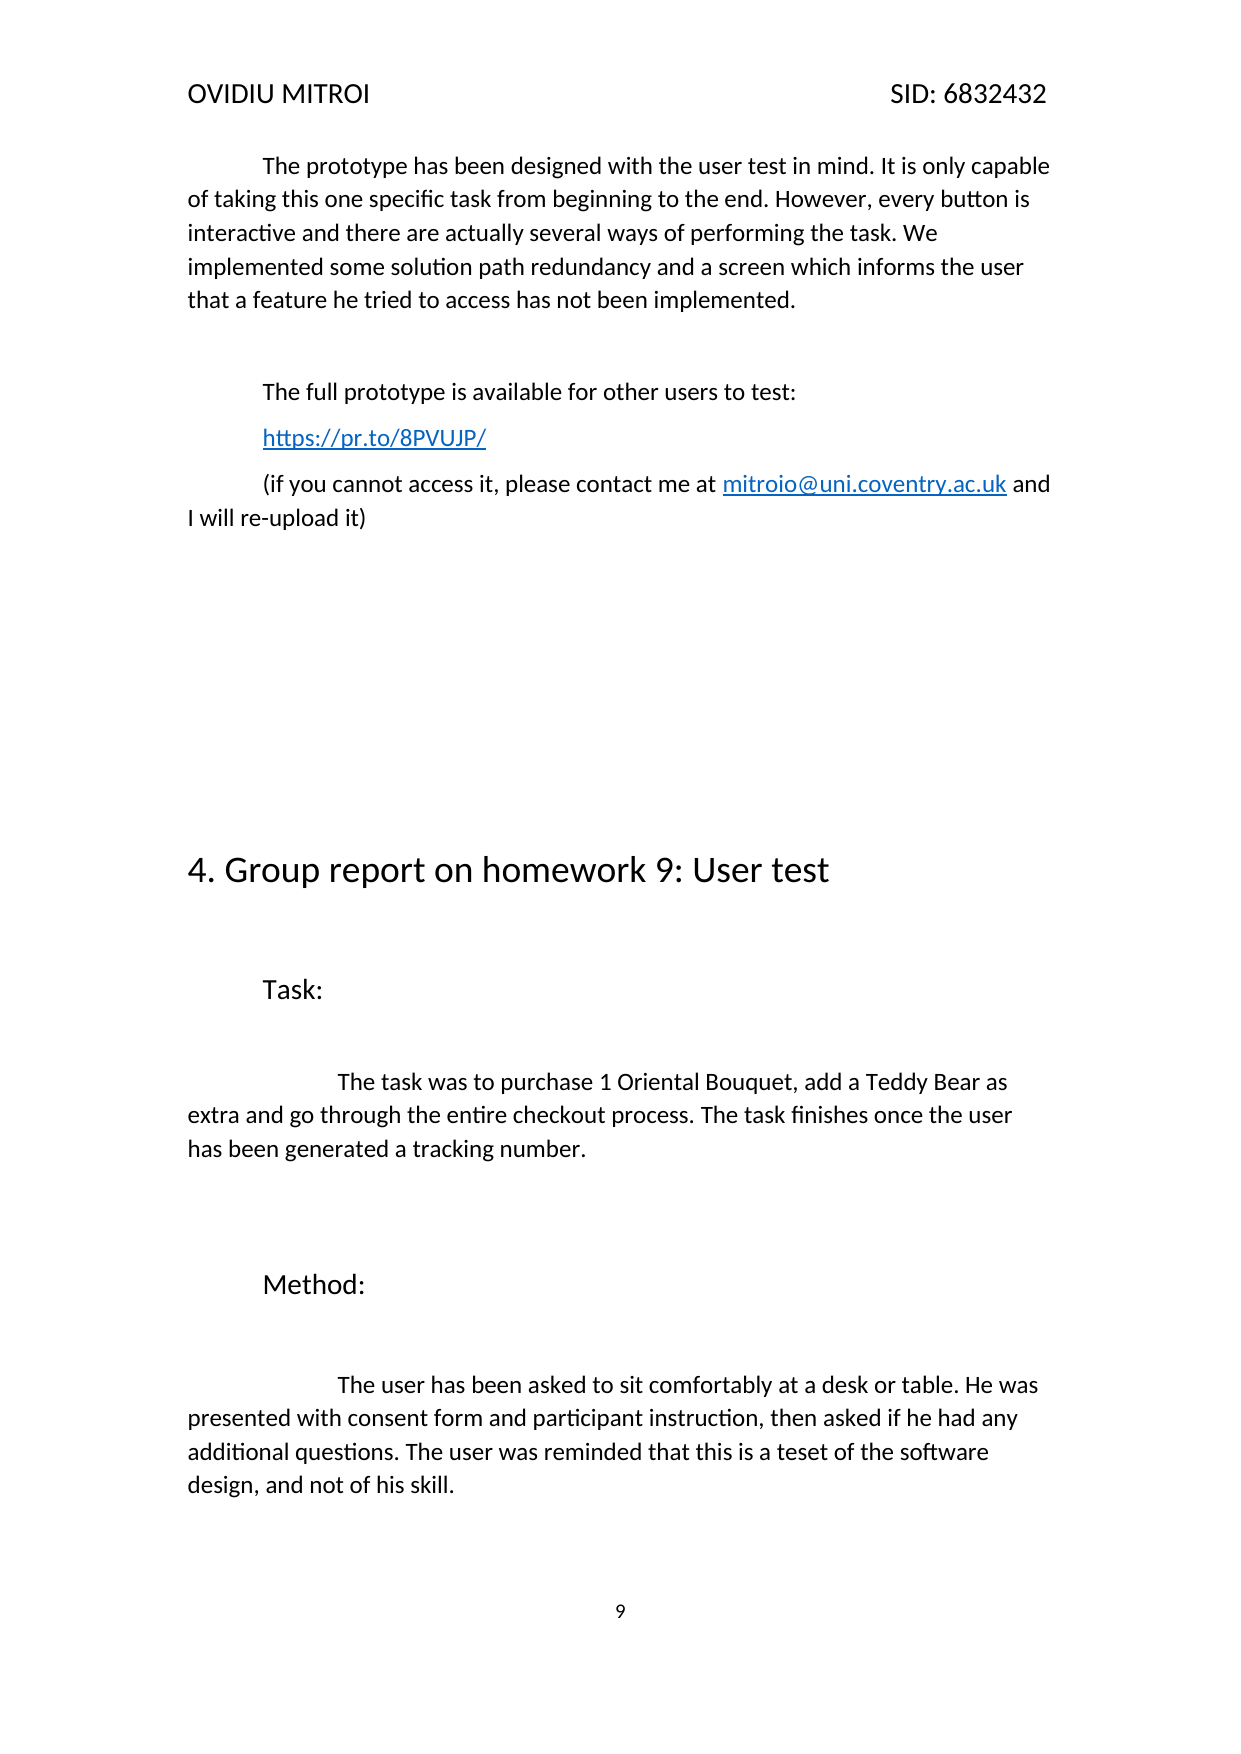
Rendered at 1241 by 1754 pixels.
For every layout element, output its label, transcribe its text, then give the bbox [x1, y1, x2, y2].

text Task: [187, 971, 1053, 1007]
text 4. Group report on homework 9: User test [187, 846, 1053, 891]
text The full prototype is available for other users to test: [187, 376, 1053, 407]
text The task was to purchase 1 Oriental Bouquet, add a Teddy Bear as extra and go through the entire checkout process. The task finishes once the user has been generated a tracking number. [187, 1066, 1053, 1163]
text Method: [187, 1266, 1053, 1301]
text The prototype has been designed with the user test in mind. It is only capable of taking this one specific task from beginning to the end. However, every button is interactive and there are actually several ways of performing the task. We implemented some solution path redundancy and a screen which informs the user that a feature he tried to access has not been implemented. [187, 150, 1053, 315]
text (if you cannot access it, please contact me at mitroio@uni.coventry.ac.uk and I will re-upload it) [187, 468, 1053, 532]
text The user has been asked to sit comfortably at a desk or table. He was presented with consent form and participant instruction, then asked if he had any additional questions. The user was reminded that this is a teset of the software design, and not of his skill. [187, 1369, 1053, 1500]
text https://pr.to/8PVUJP/ [187, 422, 1053, 453]
